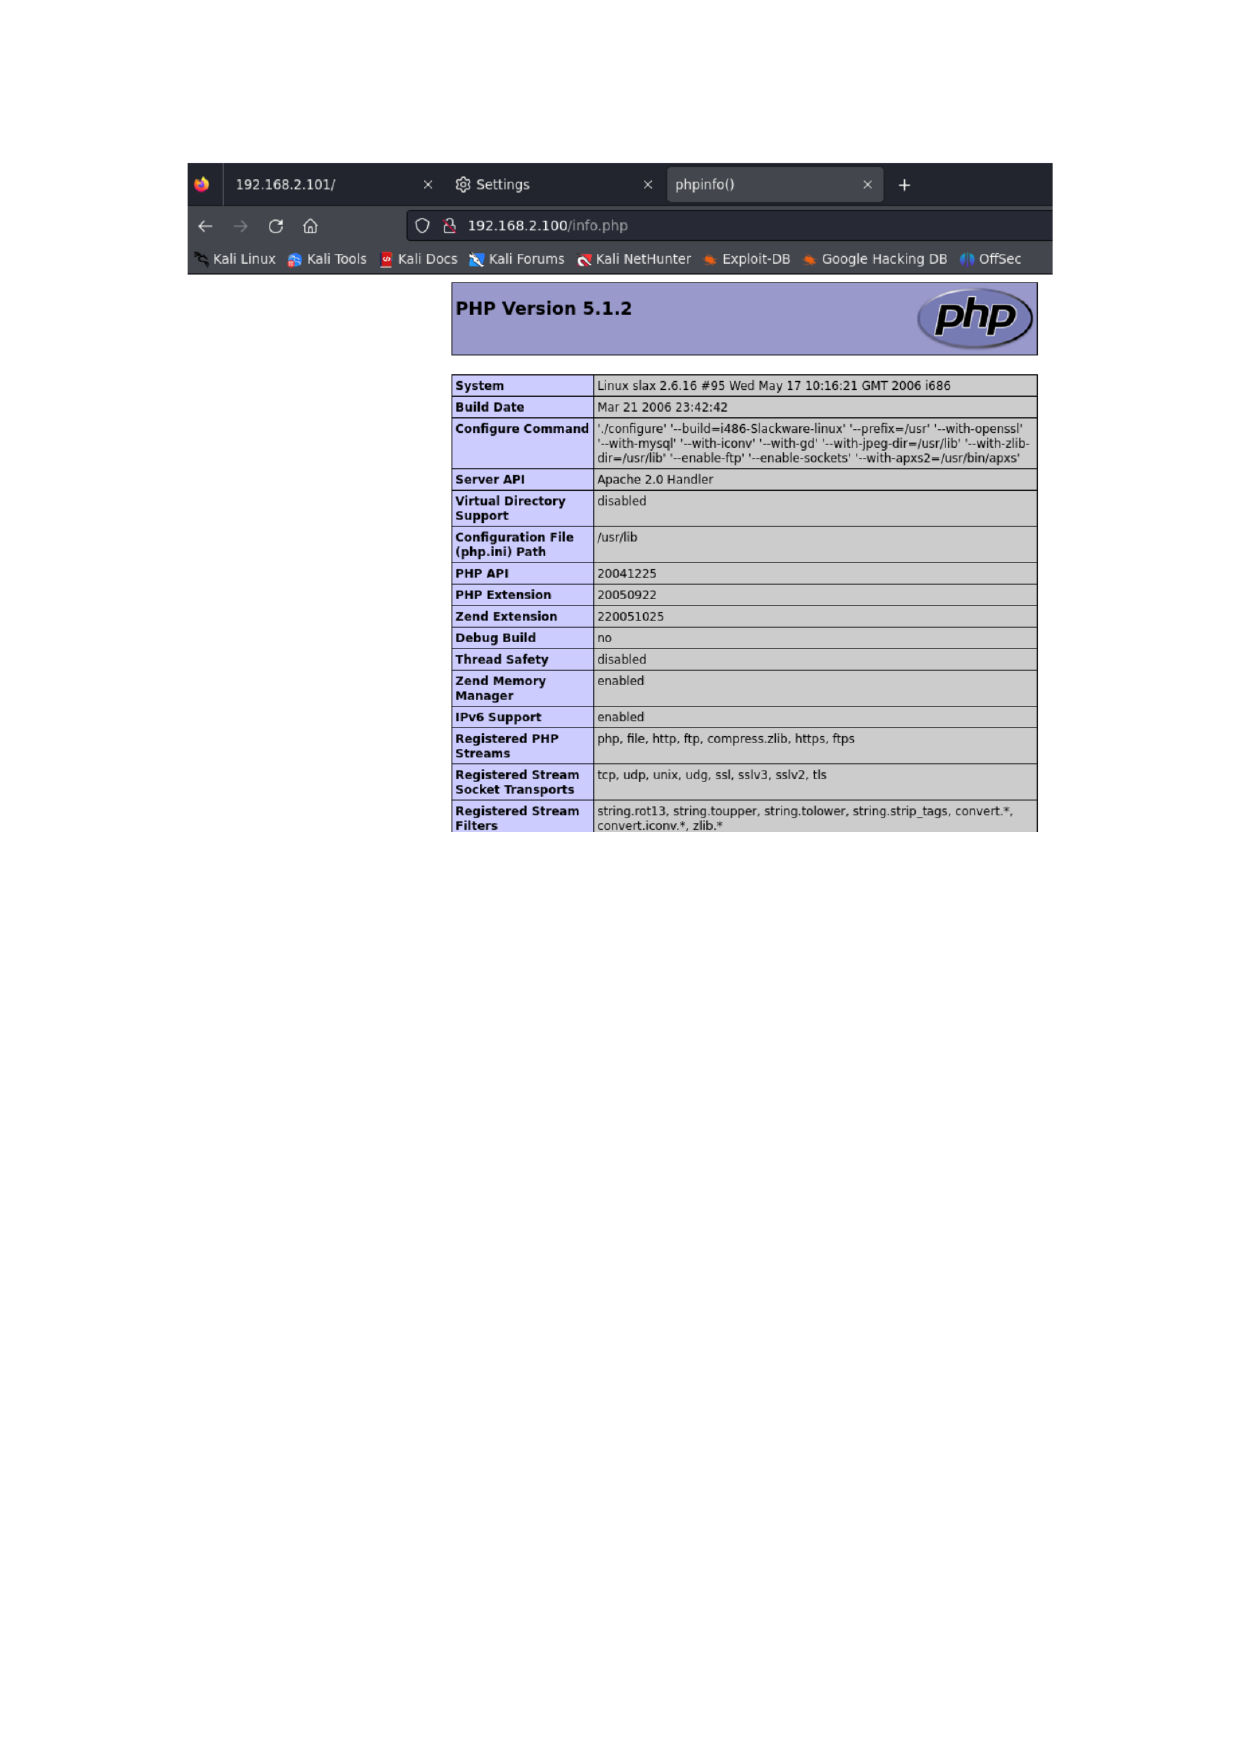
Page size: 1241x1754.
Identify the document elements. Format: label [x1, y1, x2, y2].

picture [187, 162, 1053, 832]
